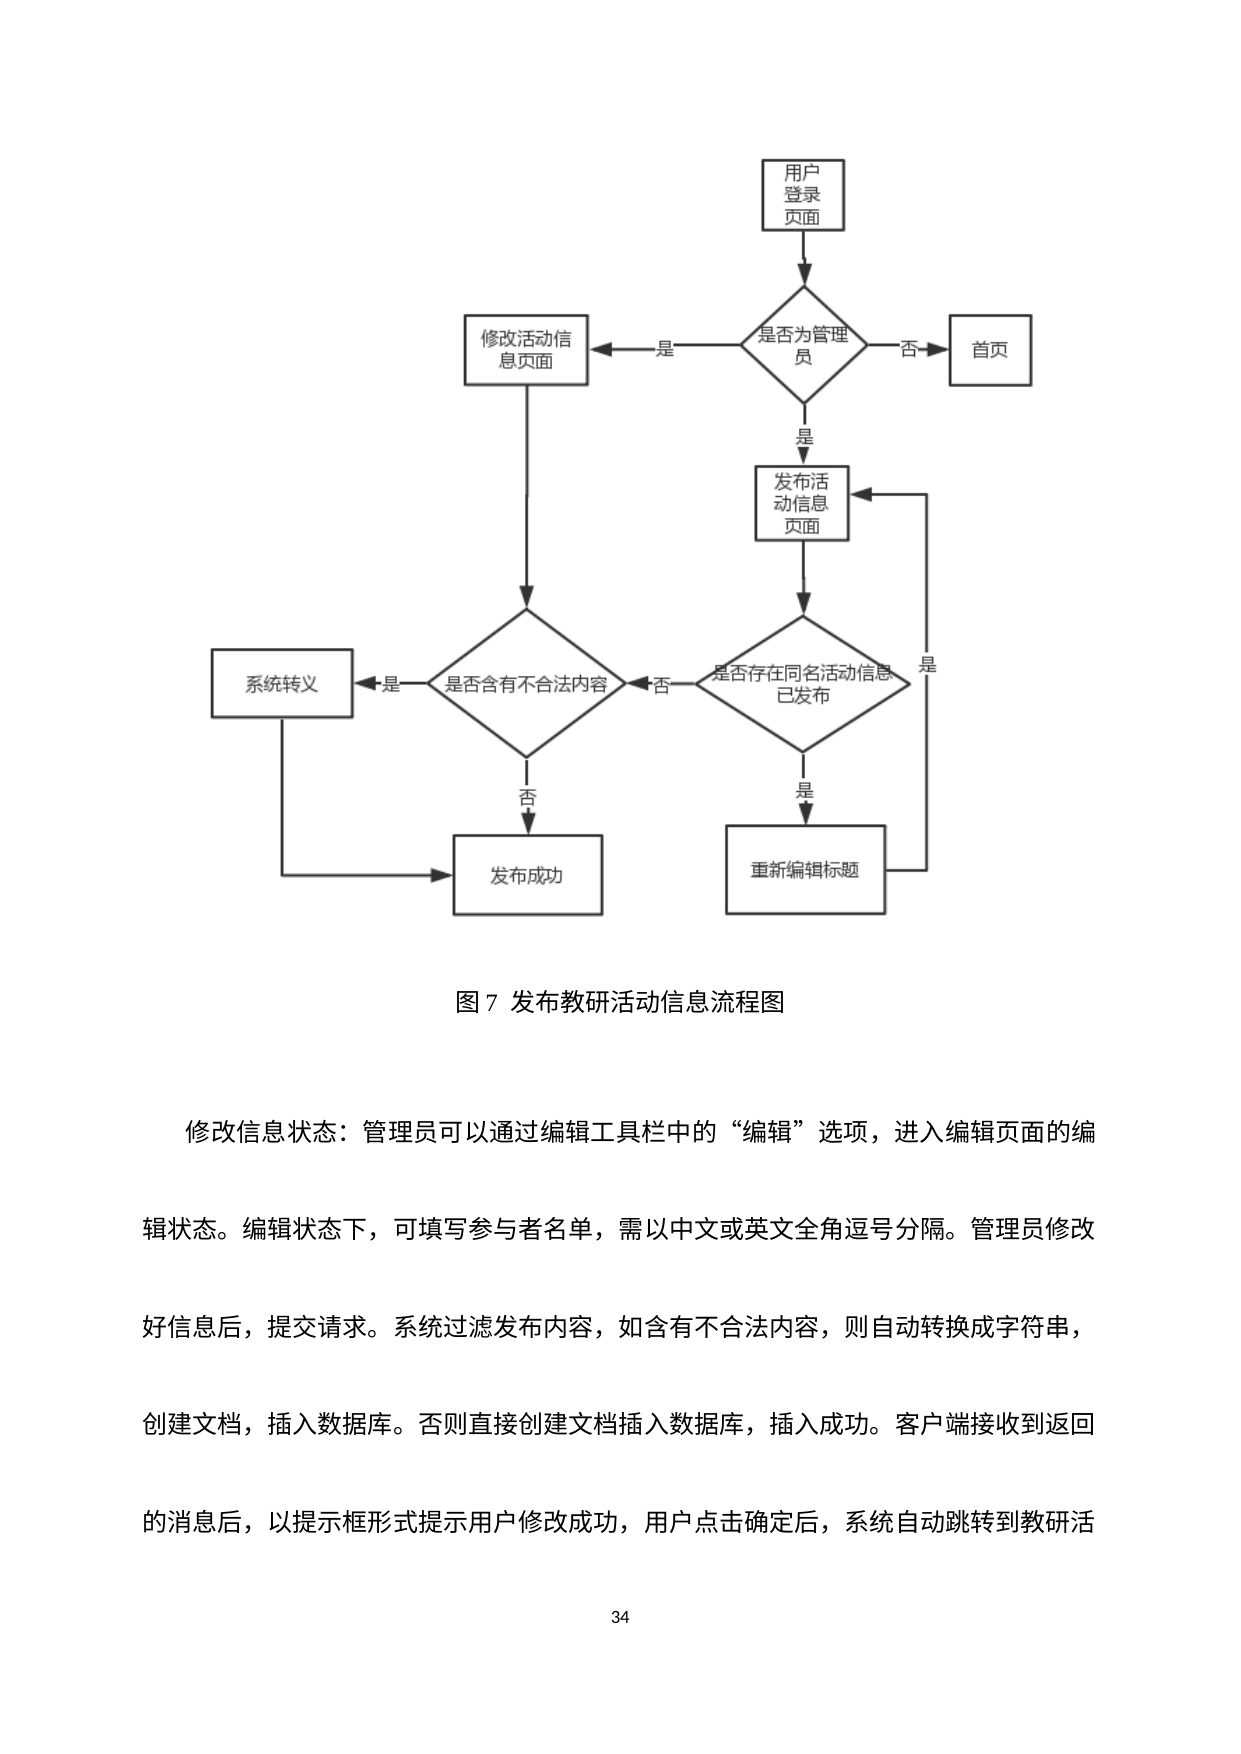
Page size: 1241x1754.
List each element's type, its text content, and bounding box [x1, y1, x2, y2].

picture [204, 142, 1037, 928]
text 图7 发布教研活动信息流程图 [142, 968, 1098, 1033]
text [142, 1098, 1098, 1553]
